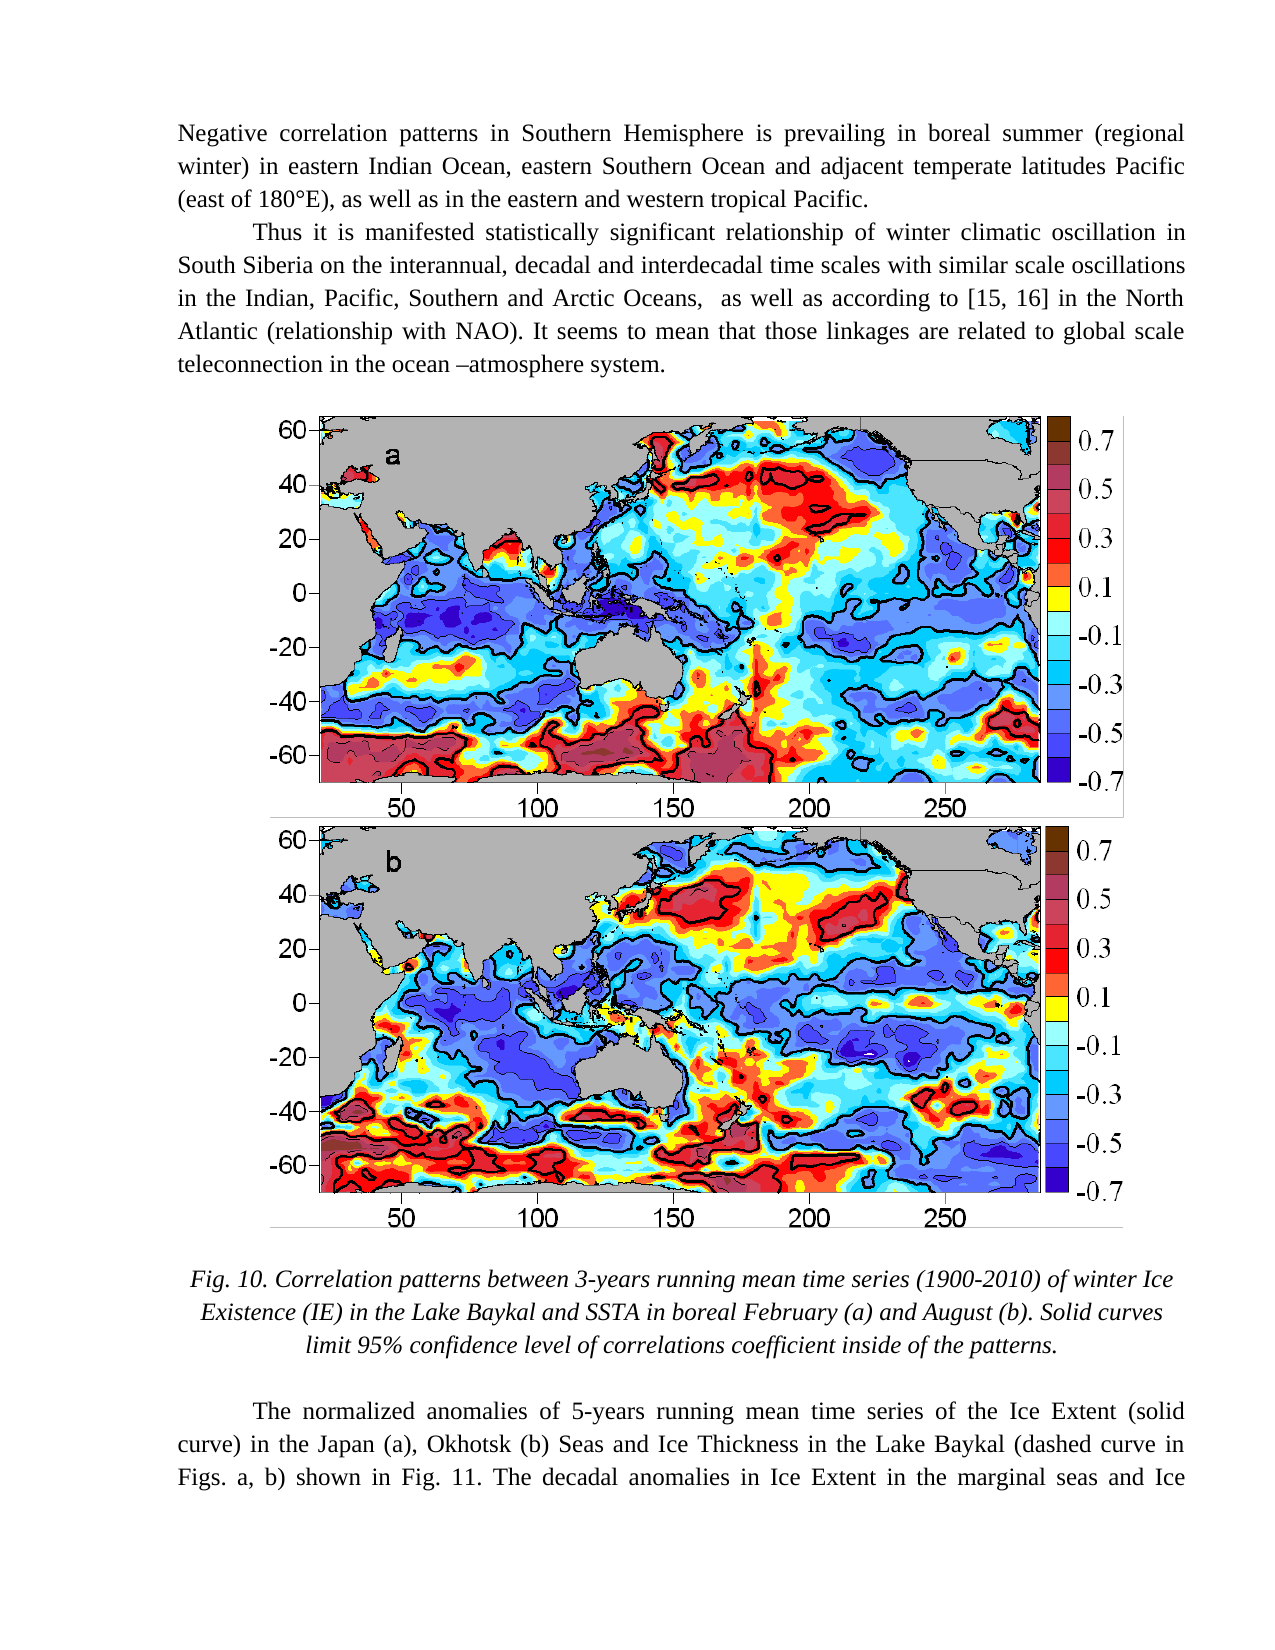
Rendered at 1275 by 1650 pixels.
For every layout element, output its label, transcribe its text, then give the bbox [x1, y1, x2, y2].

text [177, 1396, 1186, 1491]
text Thus it is manifested statistically significant relationship of winter climatic oscillation in South Siberia on the interannual, decadal and interdecadal time scales with similar scale oscillations in the Indian, Pacific, Southern and Arctic Oceans, as well as according to [15, 16] in the North Atlantic (relationship with NAO). It seems to mean that those linkages are related to global scale teleconnection in the ocean –atmosphere system. [177, 217, 1186, 378]
picture [269, 415, 1124, 1228]
text Fig. 10. Correlation patterns between 3-years running mean time series (1900-2010) of winter Ice Existence (IE) in the Lake Baykal and SSTA in boreal February (a) and August (b). Solid curves limit 95% confidence level of correlations coefficient inside of the patterns. [177, 1264, 1186, 1359]
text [177, 118, 1186, 213]
